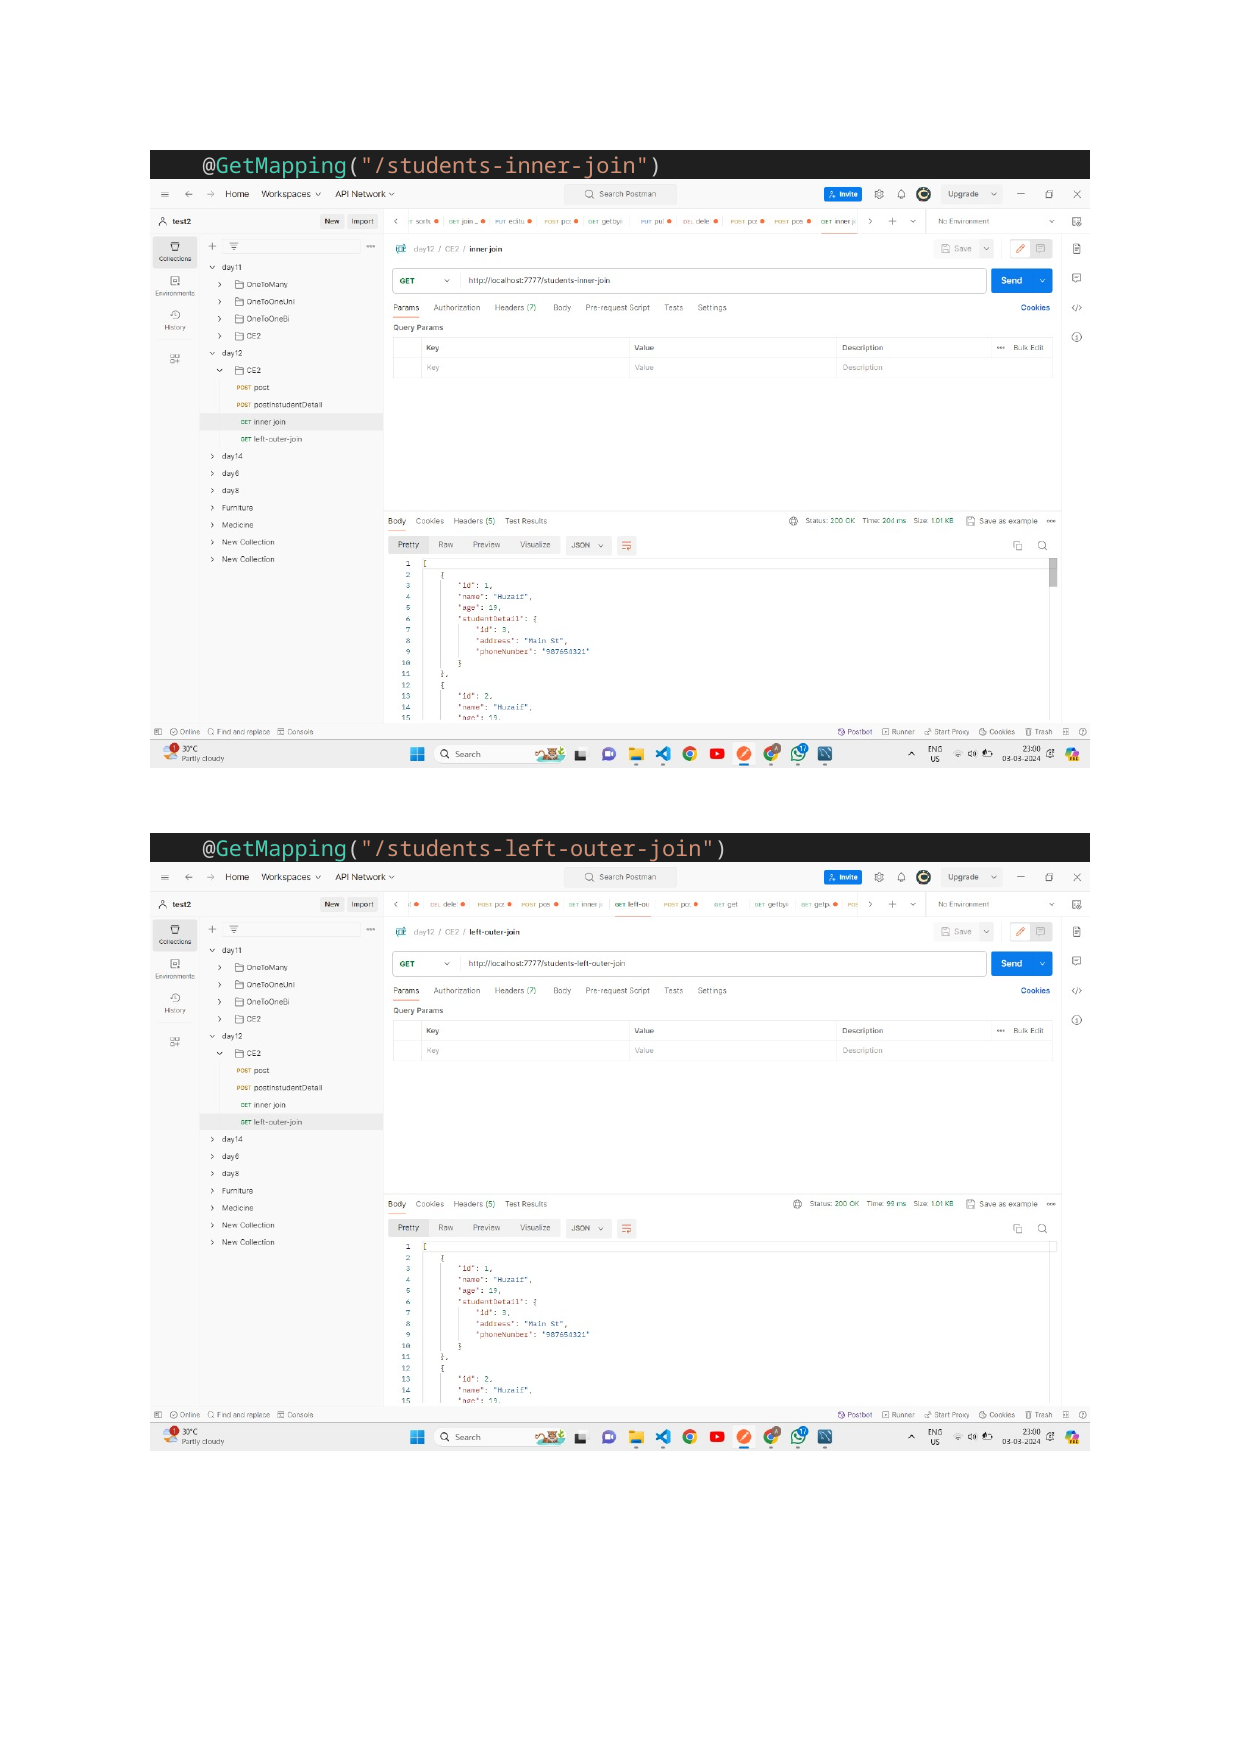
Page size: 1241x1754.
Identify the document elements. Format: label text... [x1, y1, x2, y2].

picture [150, 862, 1091, 1451]
text @GetMapping("/students-left-outer-join") [150, 833, 1090, 862]
picture [150, 179, 1091, 768]
text @GetMapping("/students-inner-join") [150, 150, 1090, 179]
